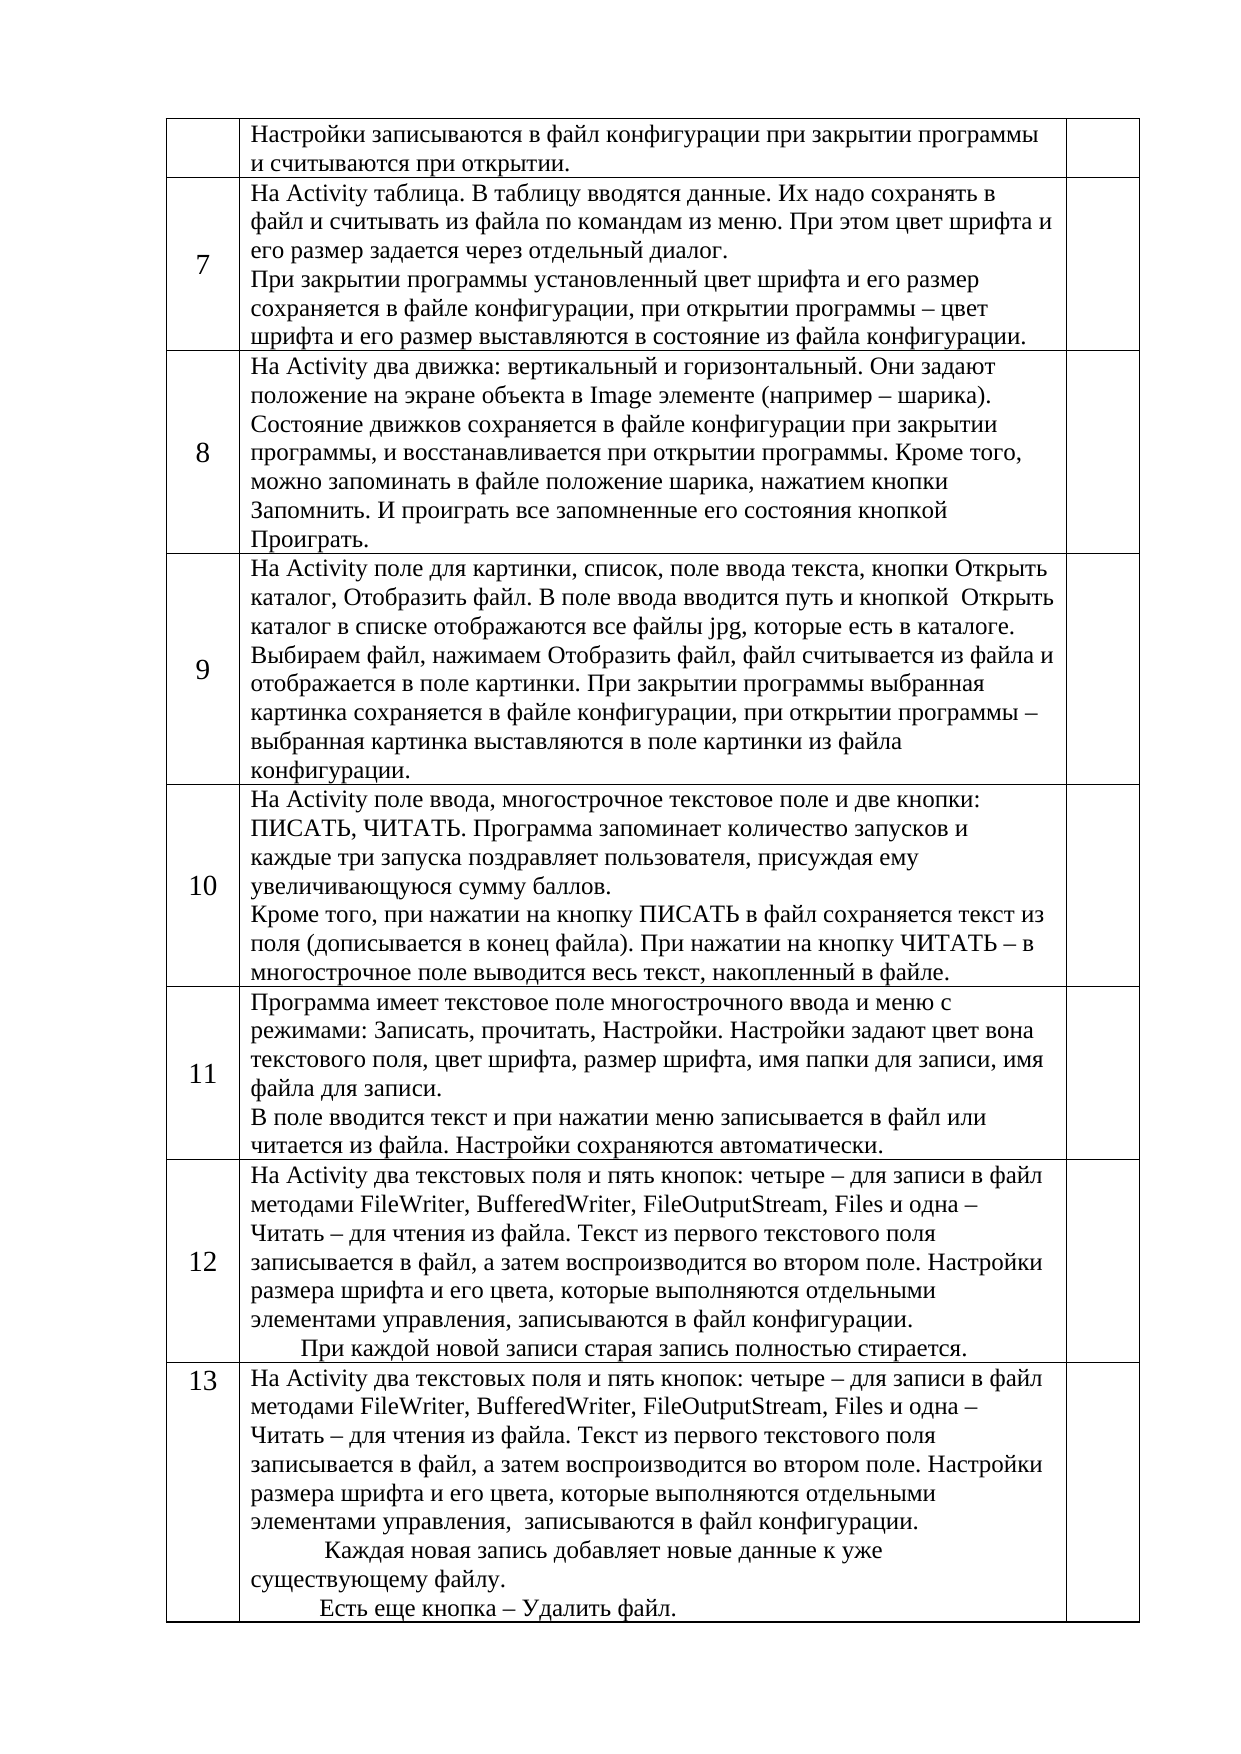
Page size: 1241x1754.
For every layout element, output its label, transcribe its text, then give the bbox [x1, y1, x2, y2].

table_cell 12 [167, 1160, 239, 1362]
table_cell [1067, 987, 1139, 1159]
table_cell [240, 1363, 1066, 1621]
table_cell 7 [167, 178, 239, 350]
table_cell [1067, 351, 1139, 552]
table_cell [1067, 178, 1139, 350]
table_cell Программа имеет текстовое поле многострочного ввода и меню с режимами: Записать, прочитать, Настройки. Настройки задают цвет вона текстового поля, цвет шрифта, размер шрифта, имя папки для записи, имя файла для записи. В поле вводится текст и при нажатии меню записывается в файл или читается из файла. Настройки сохраняются автоматически. [240, 987, 1066, 1159]
table_cell 6 [167, 119, 239, 177]
table_cell На Activity таблица. В таблицу вводятся данные. Их надо сохранять в файл и считывать из файла по командам из меню. При этом цвет шрифта и его размер задается через отдельный диалог. При закрытии программы установленный цвет шрифта и его размер сохраняется в файле конфигурации, при открытии программы – цвет шрифта и его размер выставляются в состояние из файла конфигурации. [240, 178, 1066, 350]
table_cell 13 [167, 1363, 239, 1621]
table_cell [1067, 554, 1139, 783]
table_cell [1067, 785, 1139, 986]
table_cell [1067, 1160, 1139, 1362]
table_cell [240, 119, 1066, 177]
table_cell [1067, 119, 1139, 177]
table_cell 9 [167, 554, 239, 783]
table_cell На Activity поле ввода, многострочное текстовое поле и две кнопки: ПИСАТЬ, ЧИТАТЬ. Программа запоминает количество запусков и каждые три запуска поздравляет пользователя, присуждая ему увеличивающуюся сумму баллов. Кроме того, при нажатии на кнопку ПИСАТЬ в файл сохраняется текст из поля (дописывается в конец файла). При нажатии на кнопку ЧИТАТЬ – в многострочное поле выводится весь текст, накопленный в файле. [240, 785, 1066, 986]
table_cell На Activity два текстовых поля и пять кнопок: четыре – для записи в файл методами FileWriter, BufferedWriter, FileOutputStream, Files и одна – Читать – для чтения из файла. Текст из первого текстового поля записывается в файл, а затем воспроизводится во втором поле. Настройки размера шрифта и его цвета, которые выполняются отдельными элементами управления, записываются в файл конфигурации. При каждой новой записи старая запись полностью стирается. [240, 1160, 1066, 1362]
table_cell 11 [167, 987, 239, 1159]
table_cell 10 [167, 785, 239, 986]
table_cell [1067, 1363, 1139, 1621]
table_cell На Activity два движка: вертикальный и горизонтальный. Они задают положение на экране объекта в Image элементе (например – шарика). Состояние движков сохраняется в файле конфигурации при закрытии программы, и восстанавливается при открытии программы. Кроме того, можно запоминать в файле положение шарика, нажатием кнопки Запомнить. И проиграть все запомненные его состояния кнопкой Проиграть. [240, 351, 1066, 552]
table_cell 8 [167, 351, 239, 552]
table_cell На Activity поле для картинки, список, поле ввода текста, кнопки Открыть каталог, Отобразить файл. В поле ввода вводится путь и кнопкой Открыть каталог в списке отображаются все файлы jpg, которые есть в каталоге. Выбираем файл, нажимаем Отобразить файл, файл считывается из файла и отображается в поле картинки. При закрытии программы выбранная картинка сохраняется в файле конфигурации, при открытии программы – выбранная картинка выставляются в поле картинки из файла конфигурации. [240, 554, 1066, 783]
